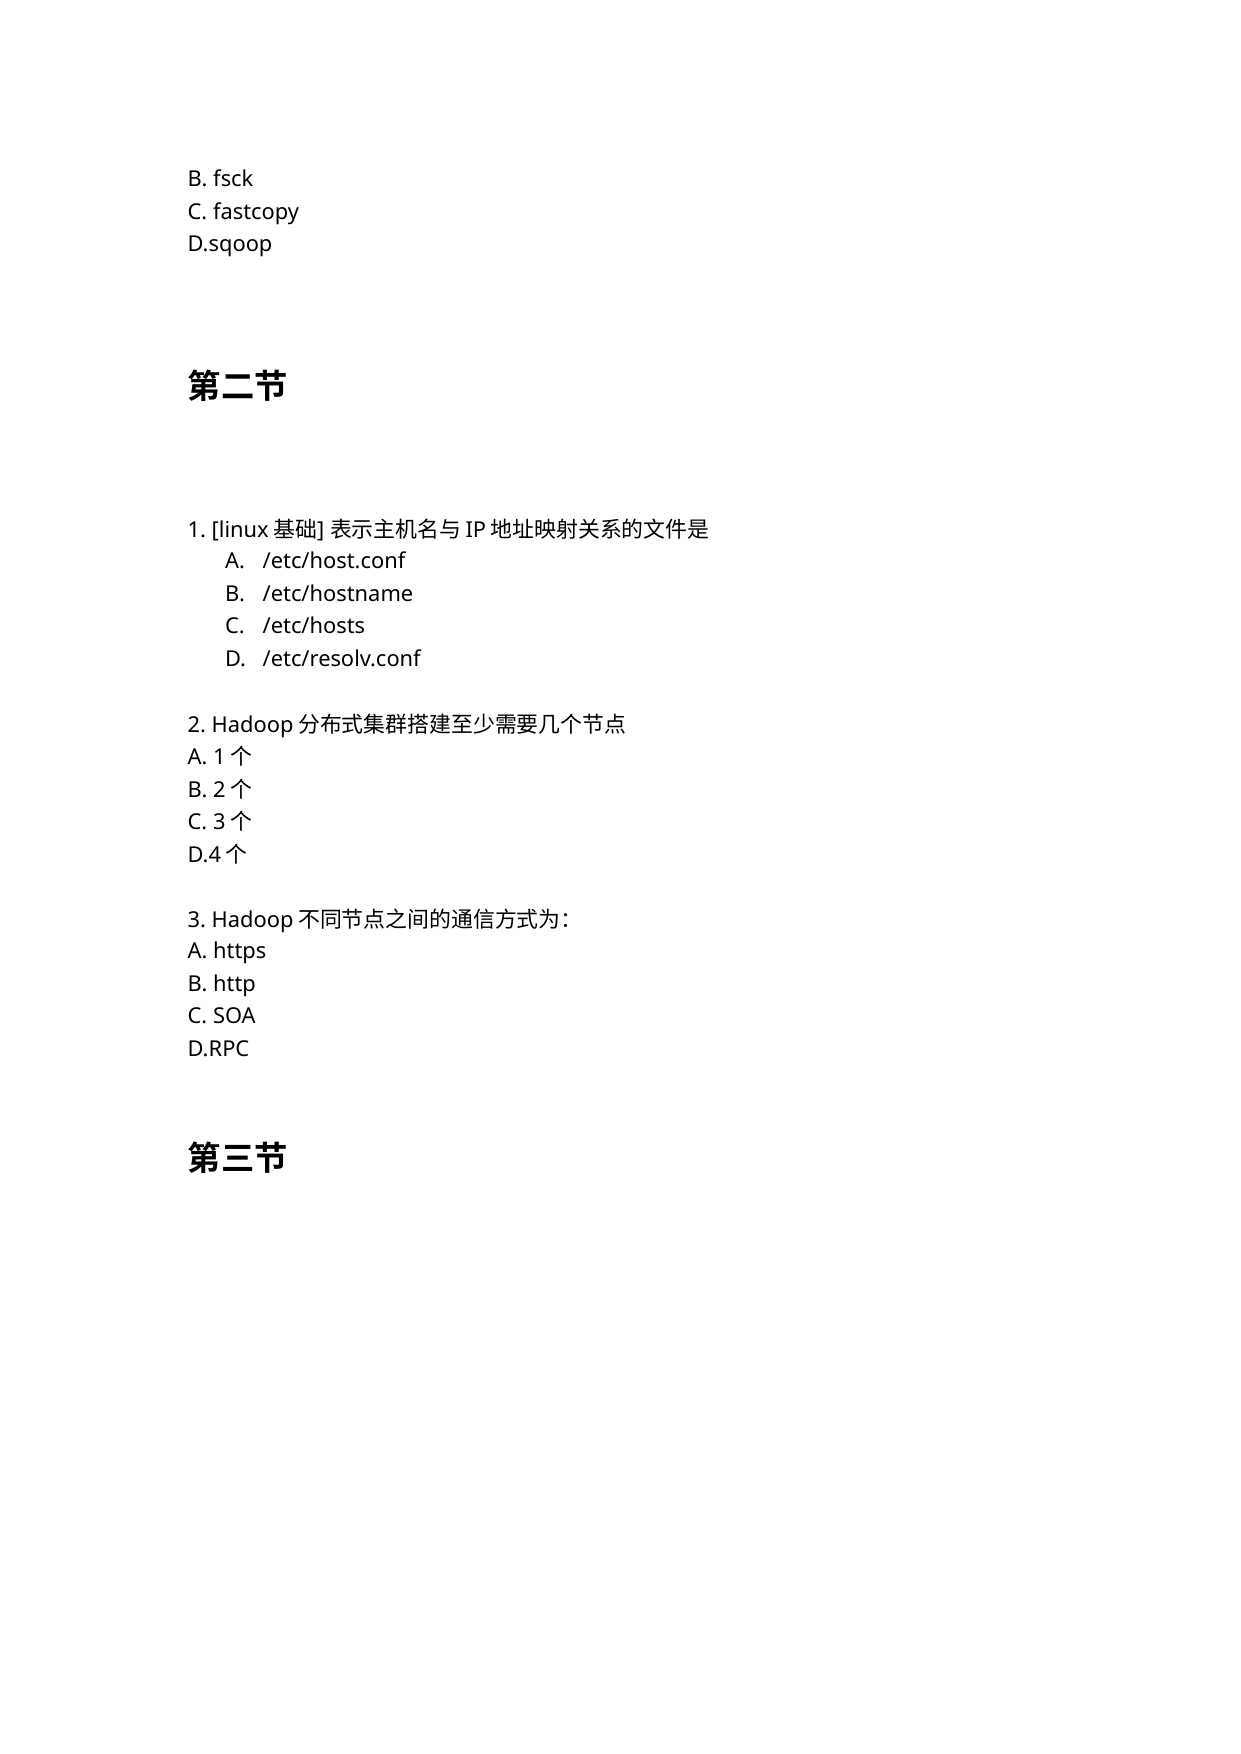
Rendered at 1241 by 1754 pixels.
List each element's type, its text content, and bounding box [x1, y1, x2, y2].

text C. 3个 [187, 804, 1053, 836]
text 1. [linux基础] 表示主机名与IP地址映射关系的文件是 [187, 511, 1053, 544]
text B. http [187, 966, 1053, 999]
text A. https [187, 934, 1053, 966]
text D.sqoop [187, 227, 1053, 259]
text 3. Hadoop不同节点之间的通信方式为： [187, 901, 1053, 934]
text C. fastcopy [187, 194, 1053, 227]
text D.4个 [187, 836, 1053, 869]
list /etc/resolv.conf [225, 641, 1053, 674]
text D.RPC [187, 1031, 1053, 1064]
text A. 1个 [187, 739, 1053, 771]
list /etc/hostname [225, 576, 1053, 609]
list /etc/hosts [225, 609, 1053, 641]
text C. SOA [187, 999, 1053, 1031]
text B. fsck [187, 162, 1053, 194]
list /etc/host.conf [225, 544, 1053, 576]
subtitle 第二节 [187, 352, 1053, 417]
text B. 2个 [187, 771, 1053, 804]
text 2. Hadoop分布式集群搭建至少需要几个节点 [187, 706, 1053, 739]
subtitle 第三节 [187, 1123, 1053, 1188]
